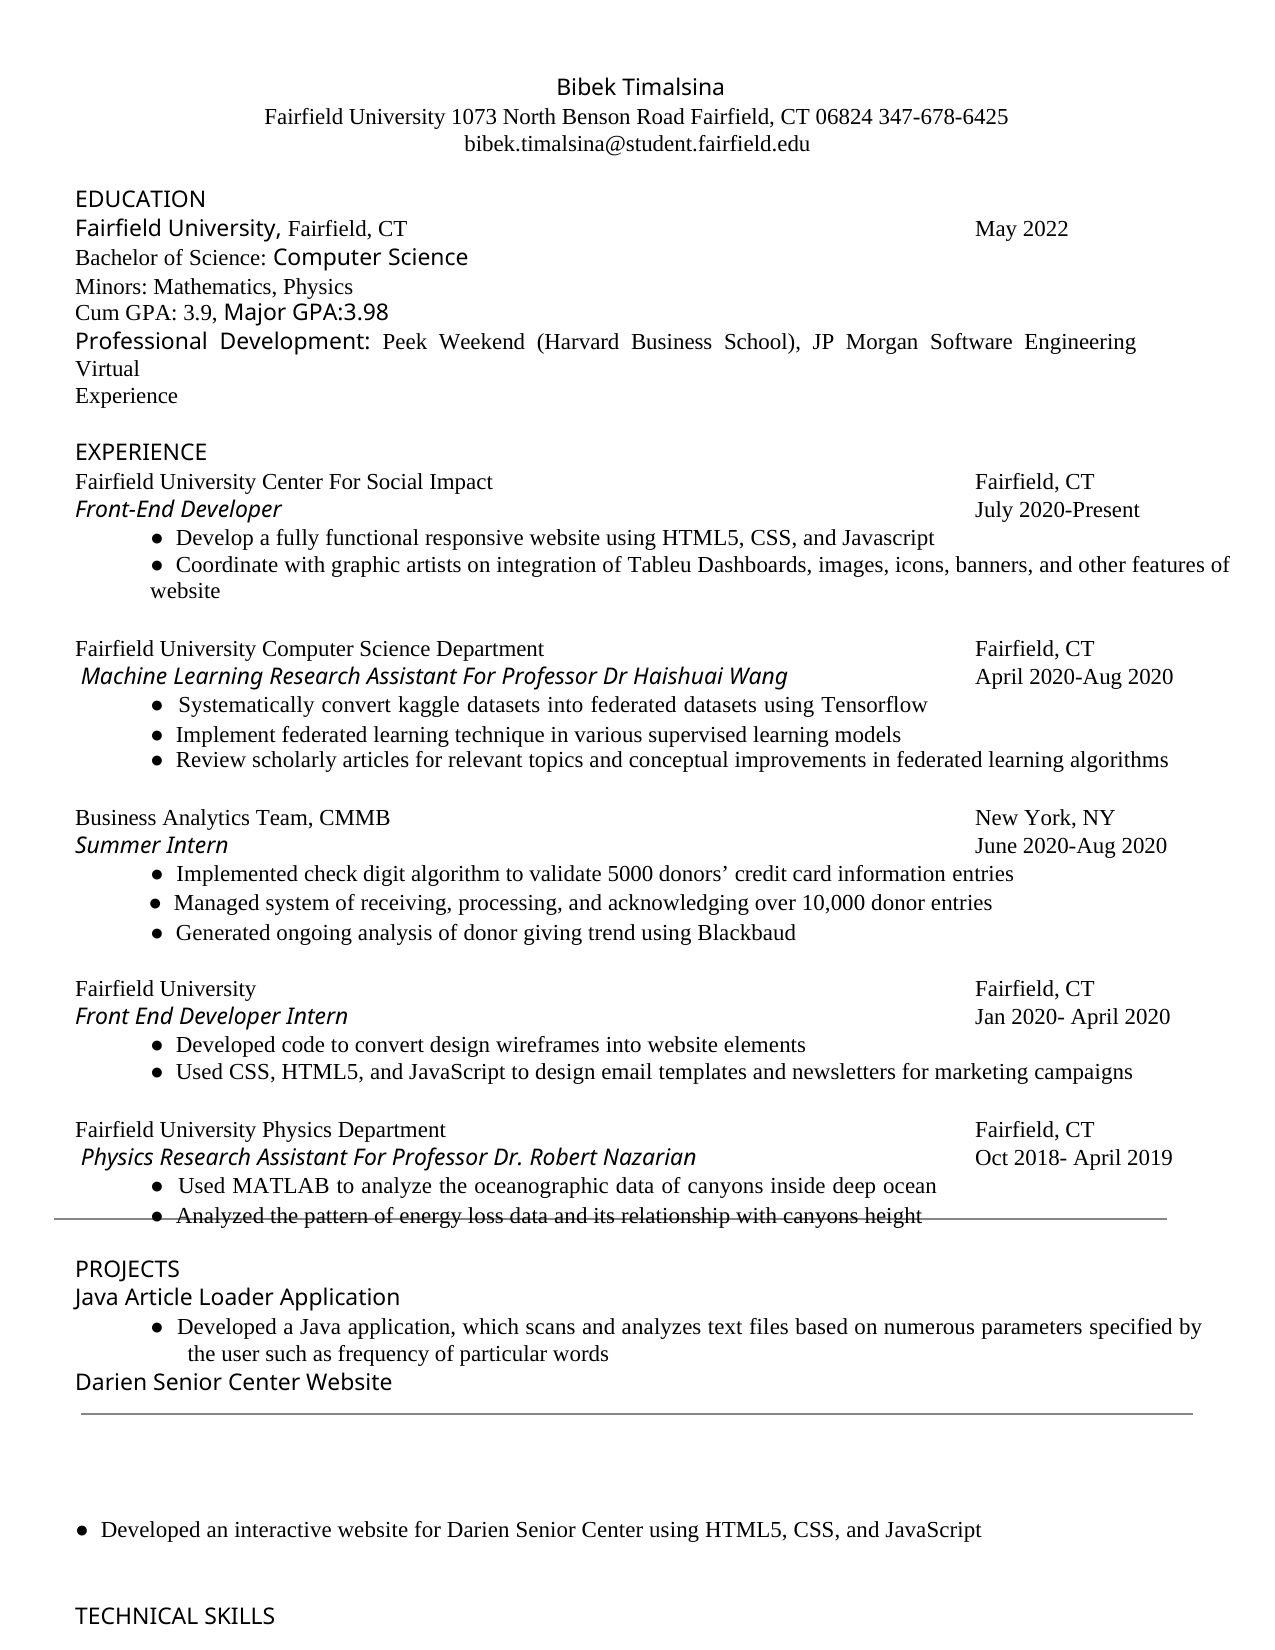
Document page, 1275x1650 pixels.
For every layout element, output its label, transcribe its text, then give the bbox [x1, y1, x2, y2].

text Fairfield University, Fairfield, CT May 2022 [75, 216, 1275, 242]
text Darien Senior Center Website [75, 1369, 1275, 1396]
text Physics Research Assistant For Professor Dr. Robert Nazarian Oct 2018- April 2019 [75, 1144, 1275, 1171]
text ● Generated ongoing analysis of donor giving trend using Blackbaud [142, 917, 1017, 946]
text Bachelor of Science: Computer Science Minors: Mathematics, Physics [75, 242, 468, 301]
text ● Systematically convert kaggle datasets into federated datasets using Tensorflow ● Implement federated learning technique in various supervised learning models [150, 689, 937, 748]
text Business Analytics Team, CMMB New York, NY [75, 804, 1275, 830]
text Fairfield University Physics Department Fairfield, CT [75, 1116, 1275, 1142]
text Java Article Loader Application [75, 1284, 1275, 1310]
text ● Implemented check digit algorithm to validate 5000 donors’ credit card information entries [150, 858, 1017, 887]
text Summer Intern June 2020-Aug 2020 [75, 832, 1275, 858]
text EDUCATION [75, 187, 1275, 213]
text Bibek Timalsina [556, 74, 1275, 100]
text ● Developed code to convert design wireframes into website elements [150, 1032, 1275, 1058]
text Cum GPA: 3.9, Major GPA:3.98 [75, 301, 1275, 325]
text ● Used MATLAB to analyze the oceanographic data of canyons inside deep ocean ● Analyzed the pattern of energy loss data and its relationship with canyons height [150, 1171, 945, 1229]
text ● Managed system of receiving, processing, and acknowledging over 10,000 donor entries [133, 887, 1017, 917]
text ● Developed an interactive website for Darien Senior Center using HTML5, CSS, and JavaScript [75, 1516, 1275, 1543]
text Machine Learning Research Assistant For Professor Dr Haishuai Wang April 2020-Aug 2020 [75, 663, 1275, 689]
text ● Coordinate with graphic artists on integration of Tableu Dashboards, images, icons, banners, and other features of website [150, 551, 1275, 604]
text Professional Development: Peek Weekend (Harvard Business School), JP Morgan Software Engineering Virtual Experience [75, 328, 1137, 409]
text Front End Developer Intern Jan 2020- April 2020 [75, 1003, 1275, 1030]
text ● Review scholarly articles for relevant topics and conceptual improvements in federated learning algorithms [150, 748, 1275, 773]
text PROJECTS [75, 1257, 1275, 1283]
text TECHNICAL SKILLS [75, 1603, 1275, 1630]
text EXPERIENCE [75, 439, 1275, 465]
text Fairfield University Fairfield, CT [75, 975, 1275, 1002]
text ● Developed a Java application, which scans and analyzes text files based on numerous parameters specified by the user such as frequency of particular words [150, 1312, 1212, 1367]
text Fairfield University Computer Science Department Fairfield, CT [75, 635, 1275, 661]
text Front-End Developer July 2020-Present [75, 496, 1275, 522]
text Fairfield University Center For Social Impact Fairfield, CT [75, 468, 1275, 494]
text ● Used CSS, HTML5, and JavaScript to design email templates and newsletters for marketing campaigns [150, 1059, 1275, 1085]
text Fairfield University 1073 North Benson Road Fairfield, CT 06824 347-678-6425 bibek.timalsina@student.fairfield.edu [264, 103, 1026, 157]
text ● Develop a fully functional responsive website using HTML5, CSS, and Javascript [150, 524, 1275, 551]
